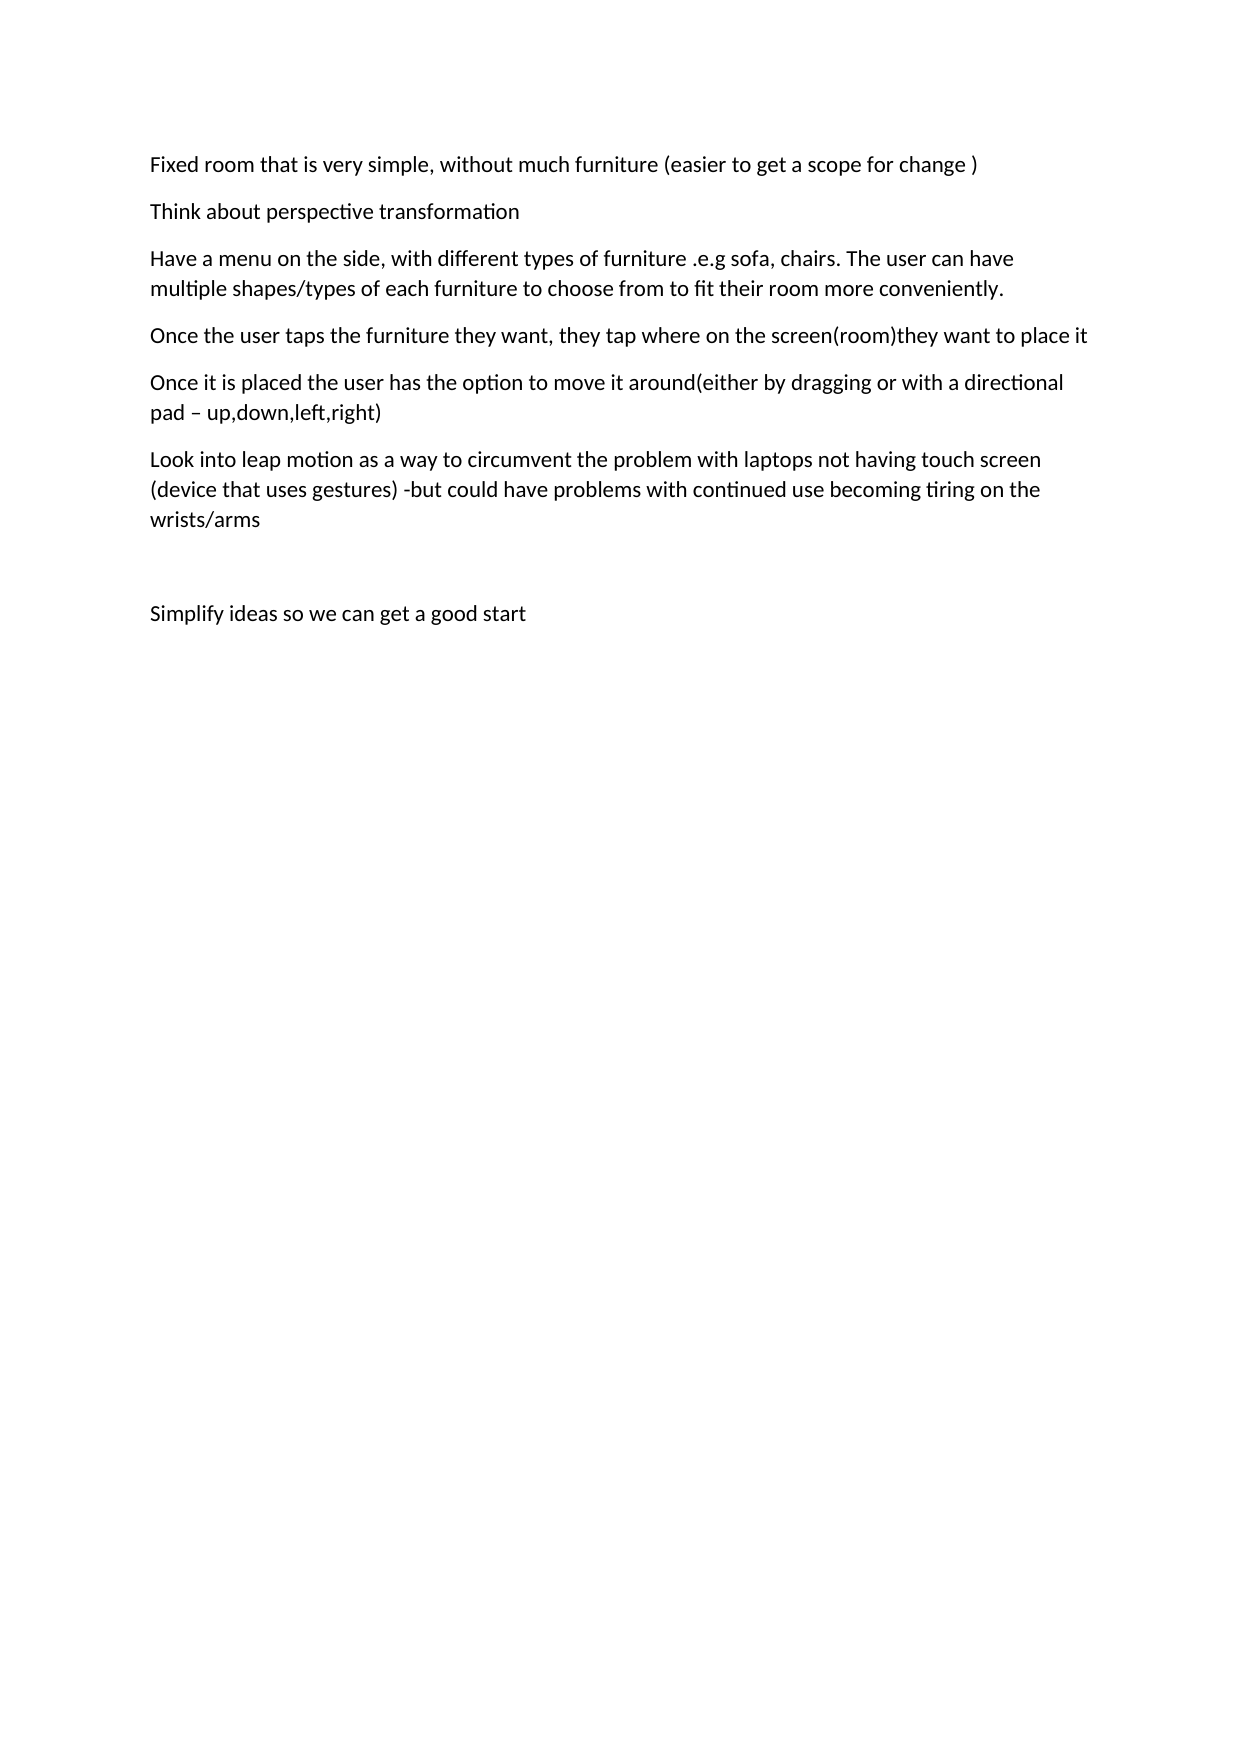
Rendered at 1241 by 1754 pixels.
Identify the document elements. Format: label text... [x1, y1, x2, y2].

text Fixed room that is very simple, without much furniture (easier to get a scope for change ) [150, 150, 1090, 178]
text Once it is placed the user has the option to move it around(either by dragging or with a directional pad – up,down,left,right) [150, 368, 1090, 426]
text Simplify ideas so we can get a good start [150, 599, 1090, 627]
text Once the user taps the furniture they want, they tap where on the screen(room)they want to place it [150, 321, 1090, 349]
text Have a menu on the side, with different types of furniture .e.g sofa, chairs. The user can have multiple shapes/types of each furniture to choose from to fit their room more conveniently. [150, 244, 1090, 302]
text Look into leap motion as a way to circumvent the problem with laptops not having touch screen (device that uses gestures) -but could have problems with continued use becoming tiring on the wrists/arms [150, 445, 1090, 533]
text Think about perspective transformation [150, 197, 1090, 225]
